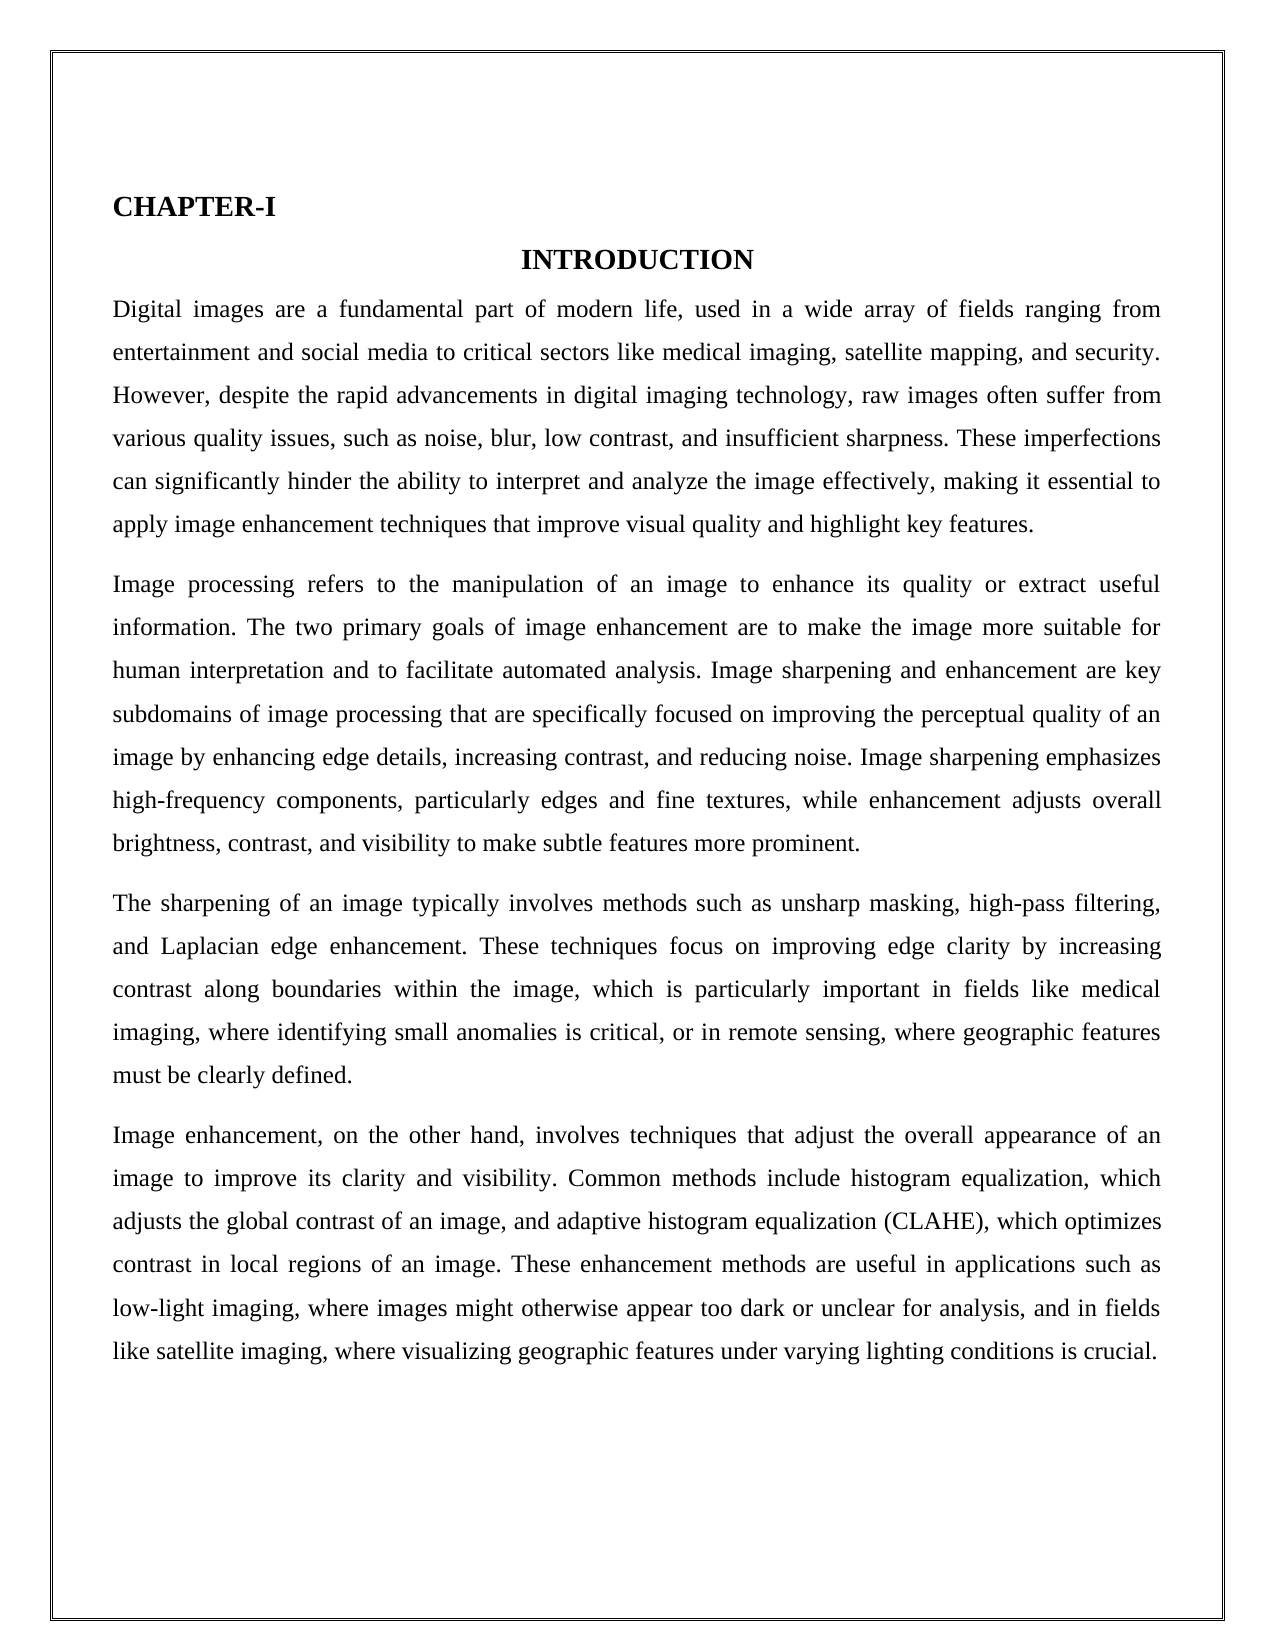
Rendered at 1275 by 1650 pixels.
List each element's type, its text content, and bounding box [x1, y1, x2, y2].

text Image enhancement, on the other hand, involves techniques that adjust the overall appearance of an image to improve its clarity and visibility. Common methods include histogram equalization, which adjusts the global contrast of an image, and adaptive histogram equalization (CLAHE), which optimizes contrast in local regions of an image. These enhancement methods are useful in applications such as low-light imaging, where images might otherwise appear too dark or unclear for analysis, and in fields like satellite imaging, where visualizing geographic features under varying lighting conditions is crucial. [112, 1120, 1162, 1364]
text INTRODUCTION [112, 242, 1162, 275]
text Digital images are a fundamental part of modern life, used in a wide array of fields ranging from entertainment and social media to critical sectors like medical imaging, satellite mapping, and security. However, despite the rapid advancements in digital imaging technology, raw images often suffer from various quality issues, such as noise, blur, low contrast, and insufficient sharpness. These imperfections can significantly hinder the ability to interpret and analyze the image effectively, making it essential to apply image enhancement techniques that improve visual quality and highlight key features. [112, 294, 1162, 538]
text CHAPTER-I [112, 189, 1162, 223]
text Image processing refers to the manipulation of an image to enhance its quality or extract useful information. The two primary goals of image enhancement are to make the image more suitable for human interpretation and to facilitate automated analysis. Image sharpening and enhancement are key subdomains of image processing that are specifically focused on improving the perceptual quality of an image by enhancing edge details, increasing contrast, and reducing noise. Image sharpening emphasizes high-frequency components, particularly edges and fine textures, while enhancement adjusts overall brightness, contrast, and visibility to make subtle features more prominent. [112, 569, 1162, 857]
text The sharpening of an image typically involves methods such as unsharp masking, high-pass filtering, and Laplacian edge enhancement. These techniques focus on improving edge clarity by increasing contrast along boundaries within the image, which is particularly important in fields like medical imaging, where identifying small anomalies is critical, or in remote sensing, where geographic features must be clearly defined. [112, 888, 1162, 1089]
